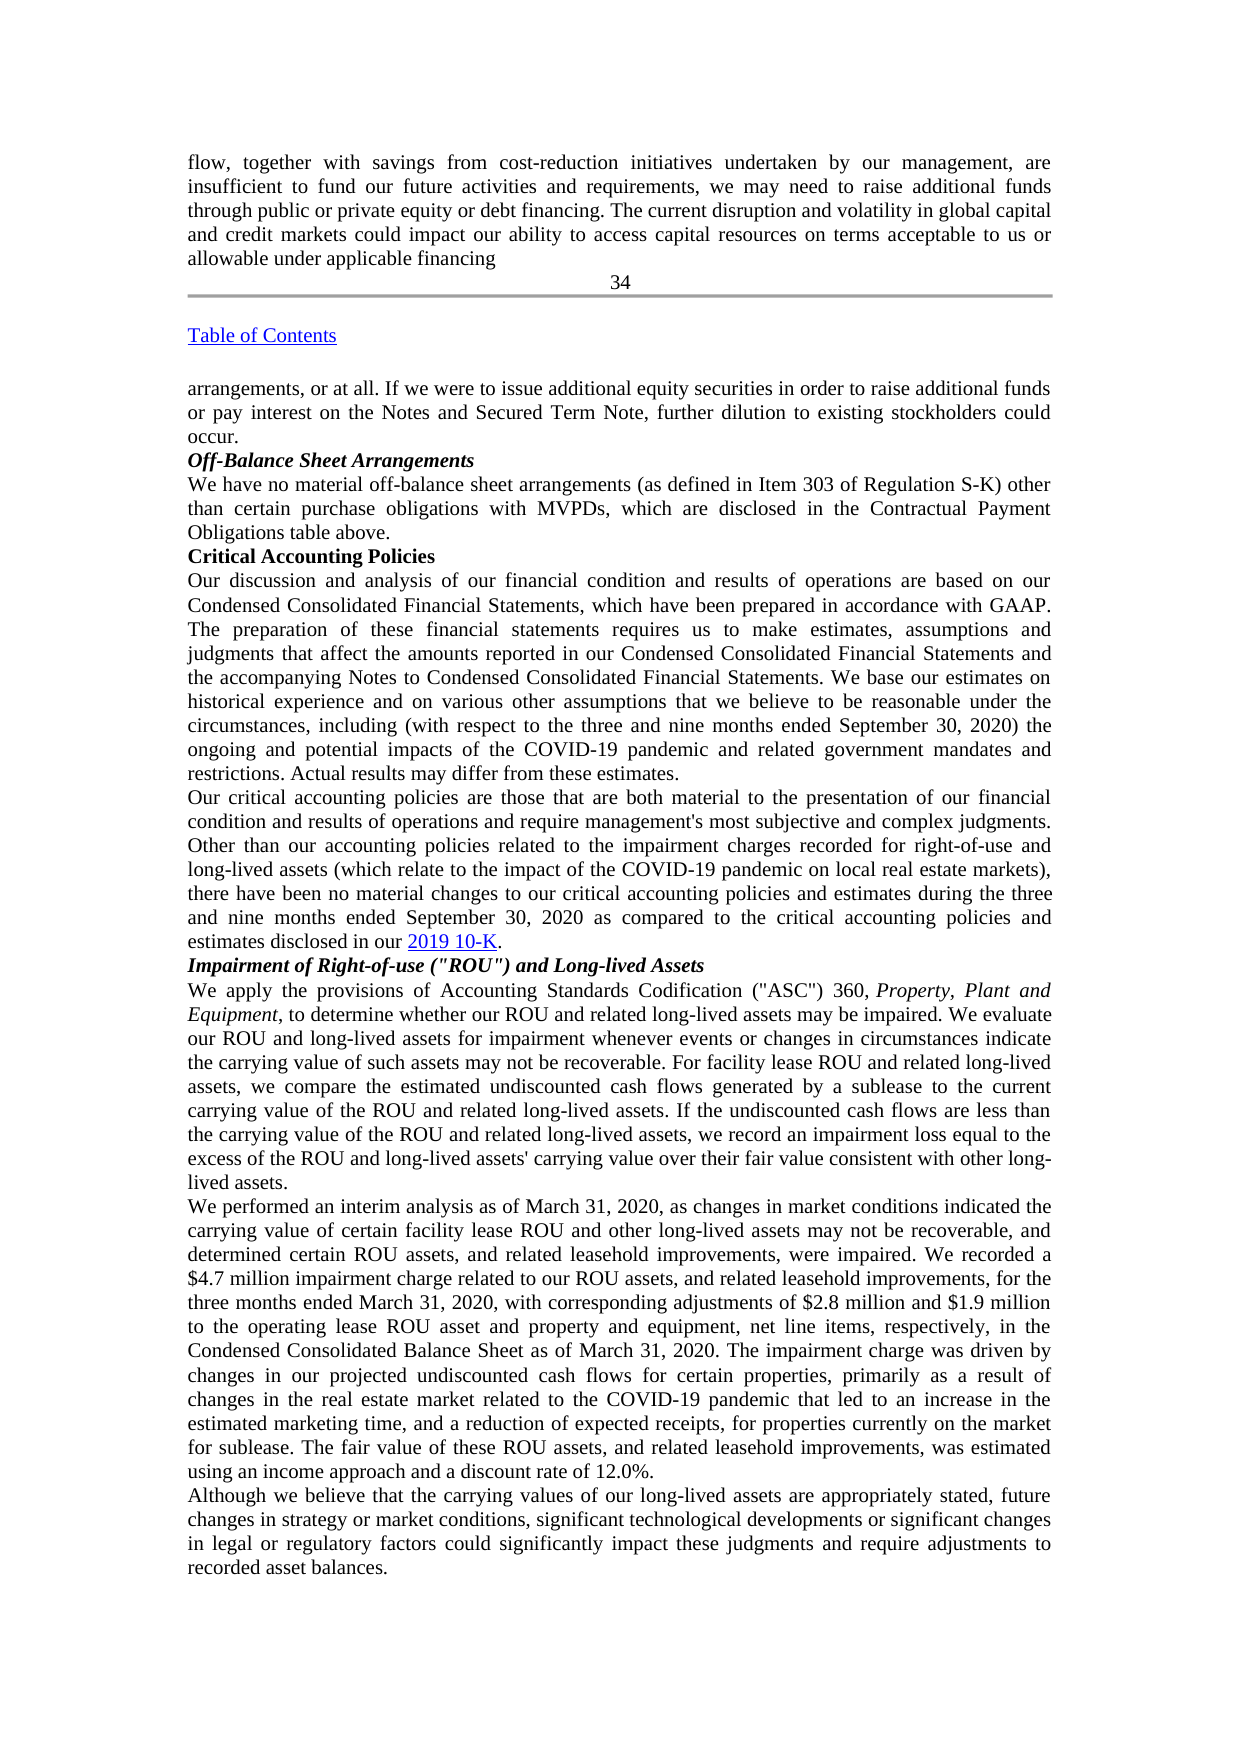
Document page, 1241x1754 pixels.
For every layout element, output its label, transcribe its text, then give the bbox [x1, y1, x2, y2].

text Although we believe that the carrying values of our long-lived assets are appropriately stated, future changes in strategy or market conditions, significant technological developments or significant changes in legal or regulatory factors could significantly impact these judgments and require adjustments to recorded asset balances. [187, 1483, 1053, 1579]
text Impairment of Right-of-use ("ROU") and Long-lived Assets [187, 953, 1053, 977]
text arrangements, or at all. If we were to issue additional equity securities in order to raise additional funds or pay interest on the Notes and Secured Term Note, further dilution to existing stockholders could occur. [187, 376, 1053, 448]
text 34 [187, 270, 1053, 294]
text Critical Accounting Policies [187, 544, 1053, 568]
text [187, 150, 1053, 270]
text Our discussion and analysis of our financial condition and results of operations are based on our Condensed Consolidated Financial Statements, which have been prepared in accordance with GAAP. The preparation of these financial statements requires us to make estimates, assumptions and judgments that affect the amounts reported in our Condensed Consolidated Financial Statements and the accompanying Notes to Condensed Consolidated Financial Statements. We base our estimates on historical experience and on various other assumptions that we believe to be reasonable under the circumstances, including (with respect to the three and nine months ended September 30, 2020) the ongoing and potential impacts of the COVID-19 pandemic and related government mandates and restrictions. Actual results may differ from these estimates. [187, 568, 1053, 785]
text Table of Contents [187, 323, 1053, 347]
text Off-Balance Sheet Arrangements [187, 448, 1053, 472]
text We have no material off-balance sheet arrangements (as defined in Item 303 of Regulation S-K) other than certain purchase obligations with MVPDs, which are disclosed in the Contractual Payment Obligations table above. [187, 472, 1053, 544]
text Our critical accounting policies are those that are both material to the presentation of our financial condition and results of operations and require management's most subjective and complex judgments. Other than our accounting policies related to the impairment charges recorded for right-of-use and long-lived assets (which relate to the impact of the COVID-19 pandemic on local real estate markets), there have been no material changes to our critical accounting policies and estimates during the three and nine months ended September 30, 2020 as compared to the critical accounting policies and estimates disclosed in our 2019 10-K. [187, 785, 1053, 953]
text We performed an interim analysis as of March 31, 2020, as changes in market conditions indicated the carrying value of certain facility lease ROU and other long-lived assets may not be recoverable, and determined certain ROU assets, and related leasehold improvements, were impaired. We recorded a $4.7 million impairment charge related to our ROU assets, and related leasehold improvements, for the three months ended March 31, 2020, with corresponding adjustments of $2.8 million and $1.9 million to the operating lease ROU asset and property and equipment, net line items, respectively, in the Condensed Consolidated Balance Sheet as of March 31, 2020. The impairment charge was driven by changes in our projected undiscounted cash flows for certain properties, primarily as a result of changes in the real estate market related to the COVID-19 pandemic that led to an increase in the estimated marketing time, and a reduction of expected receipts, for properties currently on the market for sublease. The fair value of these ROU assets, and related leasehold improvements, was estimated using an income approach and a discount rate of 12.0%. [187, 1194, 1053, 1483]
text We apply the provisions of Accounting Standards Codification ("ASC") 360, Property, Plant and Equipment, to determine whether our ROU and related long-lived assets may be impaired. We evaluate our ROU and long-lived assets for impairment whenever events or changes in circumstances indicate the carrying value of such assets may not be recoverable. For facility lease ROU and related long-lived assets, we compare the estimated undiscounted cash flows generated by a sublease to the current carrying value of the ROU and related long-lived assets. If the undiscounted cash flows are less than the carrying value of the ROU and related long-lived assets, we record an impairment loss equal to the excess of the ROU and long-lived assets' carrying value over their fair value consistent with other long-lived assets. [187, 977, 1053, 1194]
